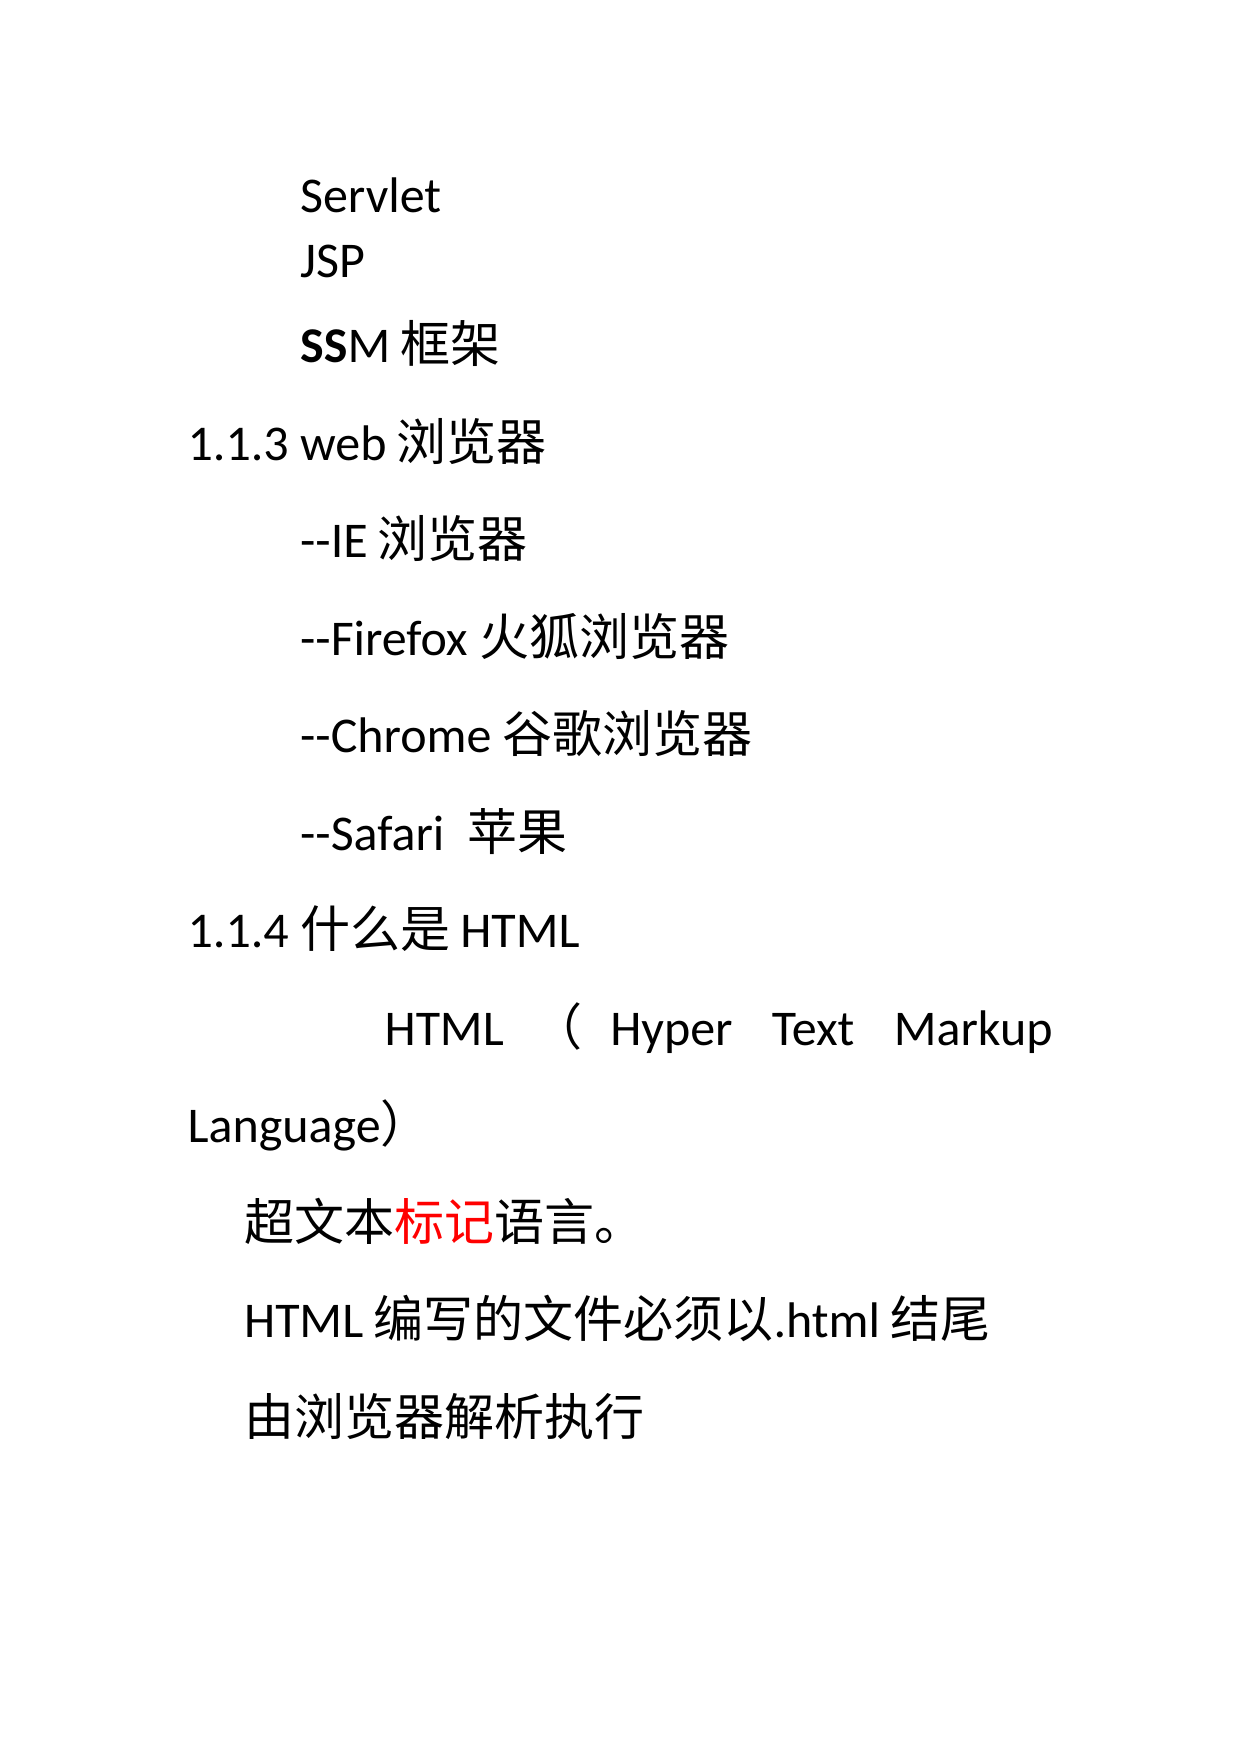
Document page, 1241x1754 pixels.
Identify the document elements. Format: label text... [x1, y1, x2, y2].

list --IE浏览器 [300, 487, 1053, 584]
list --Chrome 谷歌浏览器 [300, 682, 1053, 779]
text HTML（Hyper Text Markup Language） [187, 974, 1053, 1169]
text SSM框架 [300, 292, 1053, 389]
text JSP [300, 227, 1053, 292]
text 1.1.4 什么是HTML [187, 877, 1053, 974]
list web浏览器 [187, 389, 1053, 487]
list --Safari 苹果 [300, 779, 1053, 877]
text Servlet [300, 162, 1053, 227]
text HTML编写的文件必须以.html结尾 [187, 1267, 1053, 1364]
list --Firefox 火狐浏览器 [300, 584, 1053, 682]
text 超文本标记语言。 [187, 1169, 1053, 1267]
text 由浏览器解析执行 [187, 1364, 1053, 1462]
